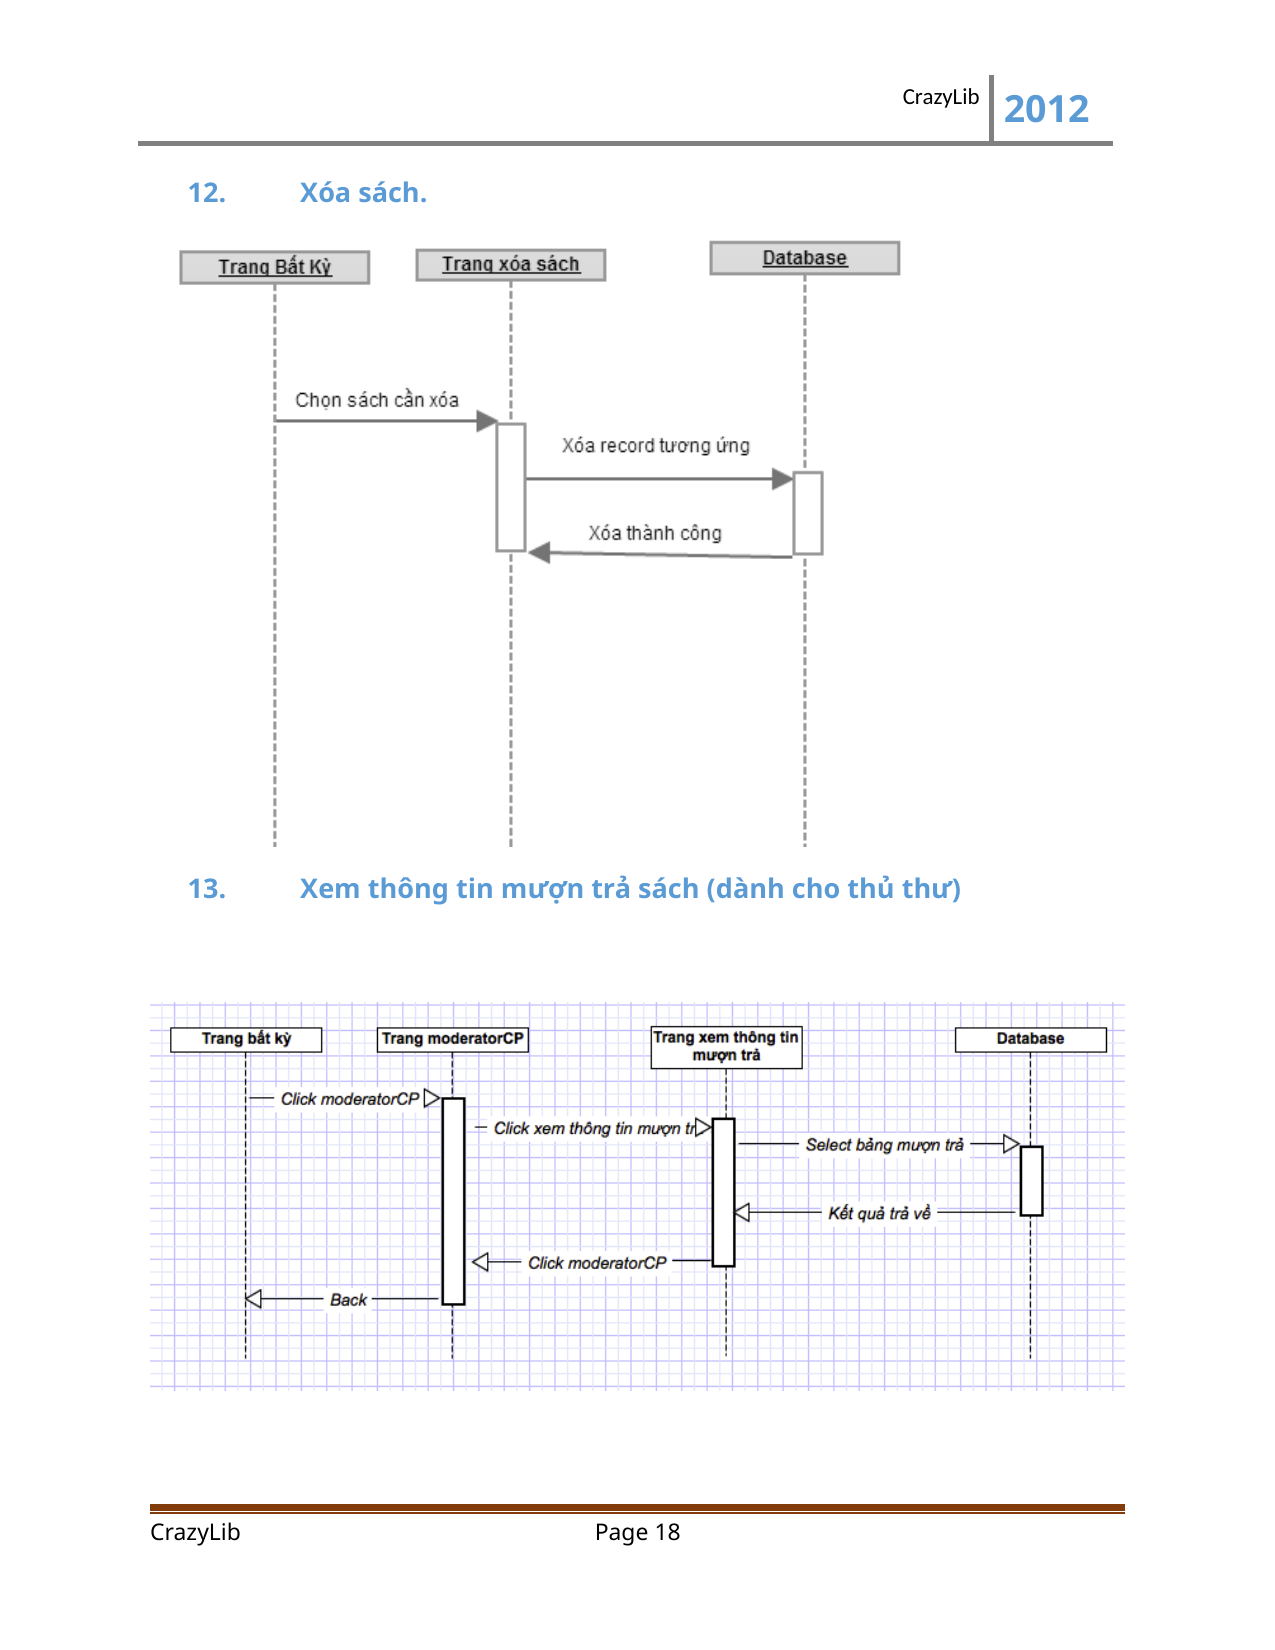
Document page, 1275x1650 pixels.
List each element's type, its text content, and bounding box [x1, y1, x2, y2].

picture [150, 1002, 1125, 1391]
subtitle Xem thông tin mượn trả sách (dành cho thủ thư) [187, 869, 1125, 906]
picture [150, 213, 960, 847]
subtitle Xóa sách. [187, 174, 1125, 211]
